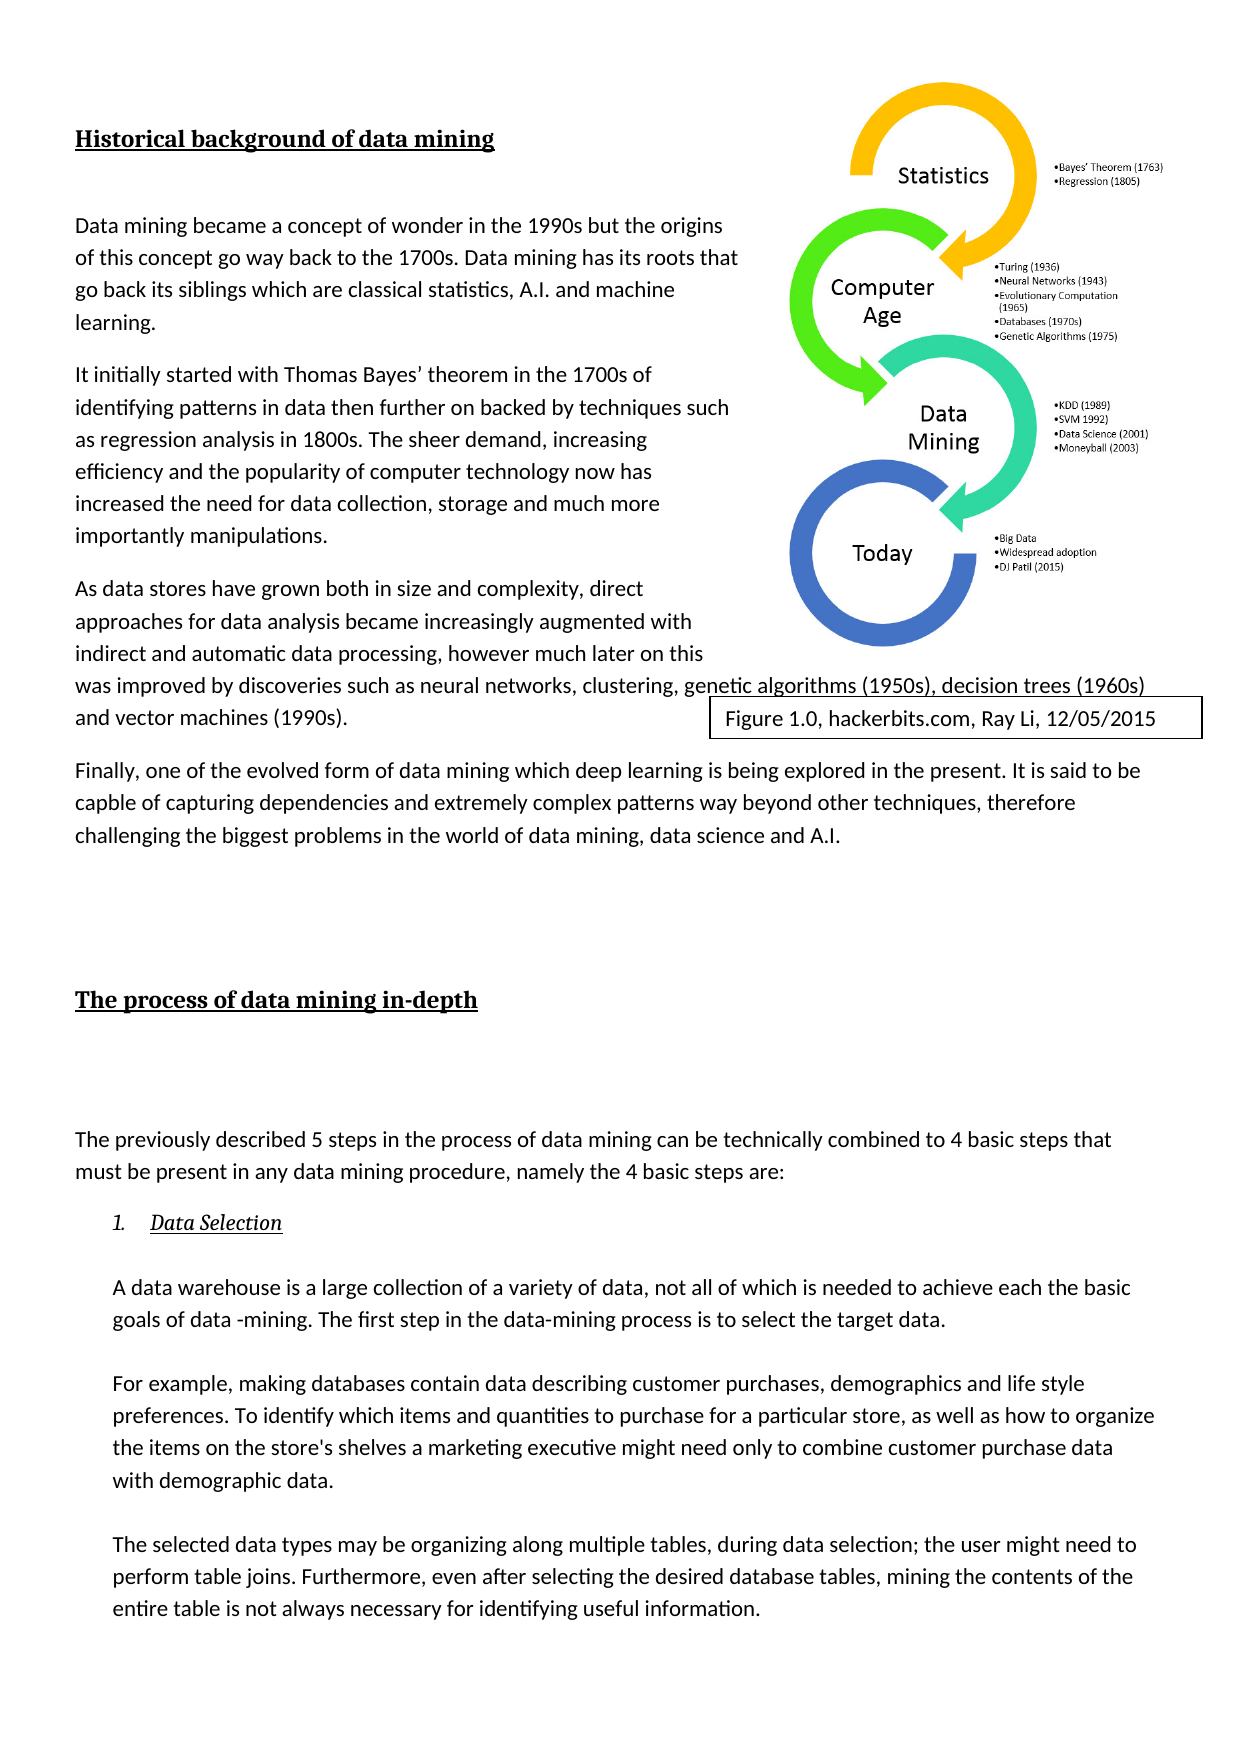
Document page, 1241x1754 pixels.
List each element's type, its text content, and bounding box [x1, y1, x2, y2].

list The selected data types may be organizing along multiple tables, during data selection; the user might need to perform table joins. Furthermore, even after selecting the desired database tables, mining the contents of the entire table is not always necessary for identifying useful information. [112, 1530, 1165, 1622]
text Finally, one of the evolved form of data mining which deep learning is being explored in the present. It is said to be capble of capturing dependencies and extremely complex patterns way beyond other techniques, therefore challenging the biggest problems in the world of data mining, data science and A.I. [75, 756, 1165, 849]
text It initially started with Thomas Bayes’ theorem in the 1700s of identifying patterns in data then further on backed by techniques such as regression analysis in 1800s. The sheer demand, increasing efficiency and the popularity of computer technology now has increased the need for data collection, storage and much more importantly manipulations. [75, 361, 758, 549]
subtitle Data Selection [112, 1210, 1165, 1237]
text As data stores have grown both in size and complexity, direct approaches for data analysis became increasingly augmented with indirect and automatic data processing, however much later on this was improved by discoveries such as neural networks, clustering, genetic algorithms (1950s), decision trees (1960s) and vector machines (1990s). [75, 574, 1165, 731]
text Data mining became a concept of wonder in the 1990s but the origins of this concept go way back to the 1700s. Data mining has its roots that go back its siblings which are classical statistics, A.I. and machine learning. [75, 211, 758, 336]
text The previously described 5 steps in the process of data mining can be technically combined to 4 basic steps that must be present in any data mining procedure, namely the 4 basic steps are: [75, 1125, 1165, 1185]
list A data warehouse is a large collection of a variety of data, not all of which is needed to achieve each the basic goals of data -mining. The first step in the data-mining process is to select the target data. [112, 1273, 1165, 1333]
subtitle The process of data mining in-depth [75, 986, 1165, 1015]
picture [758, 70, 1203, 656]
subtitle Historical background of data mining [75, 125, 758, 154]
list with demographic data. [112, 1466, 1165, 1494]
list For example, making databases contain data describing customer purchases, demographics and life style preferences. To identify which items and quantities to purchase for a particular store, as well as how to organize the items on the store's shelves a marketing executive might need only to combine customer purchase data [112, 1369, 1165, 1462]
